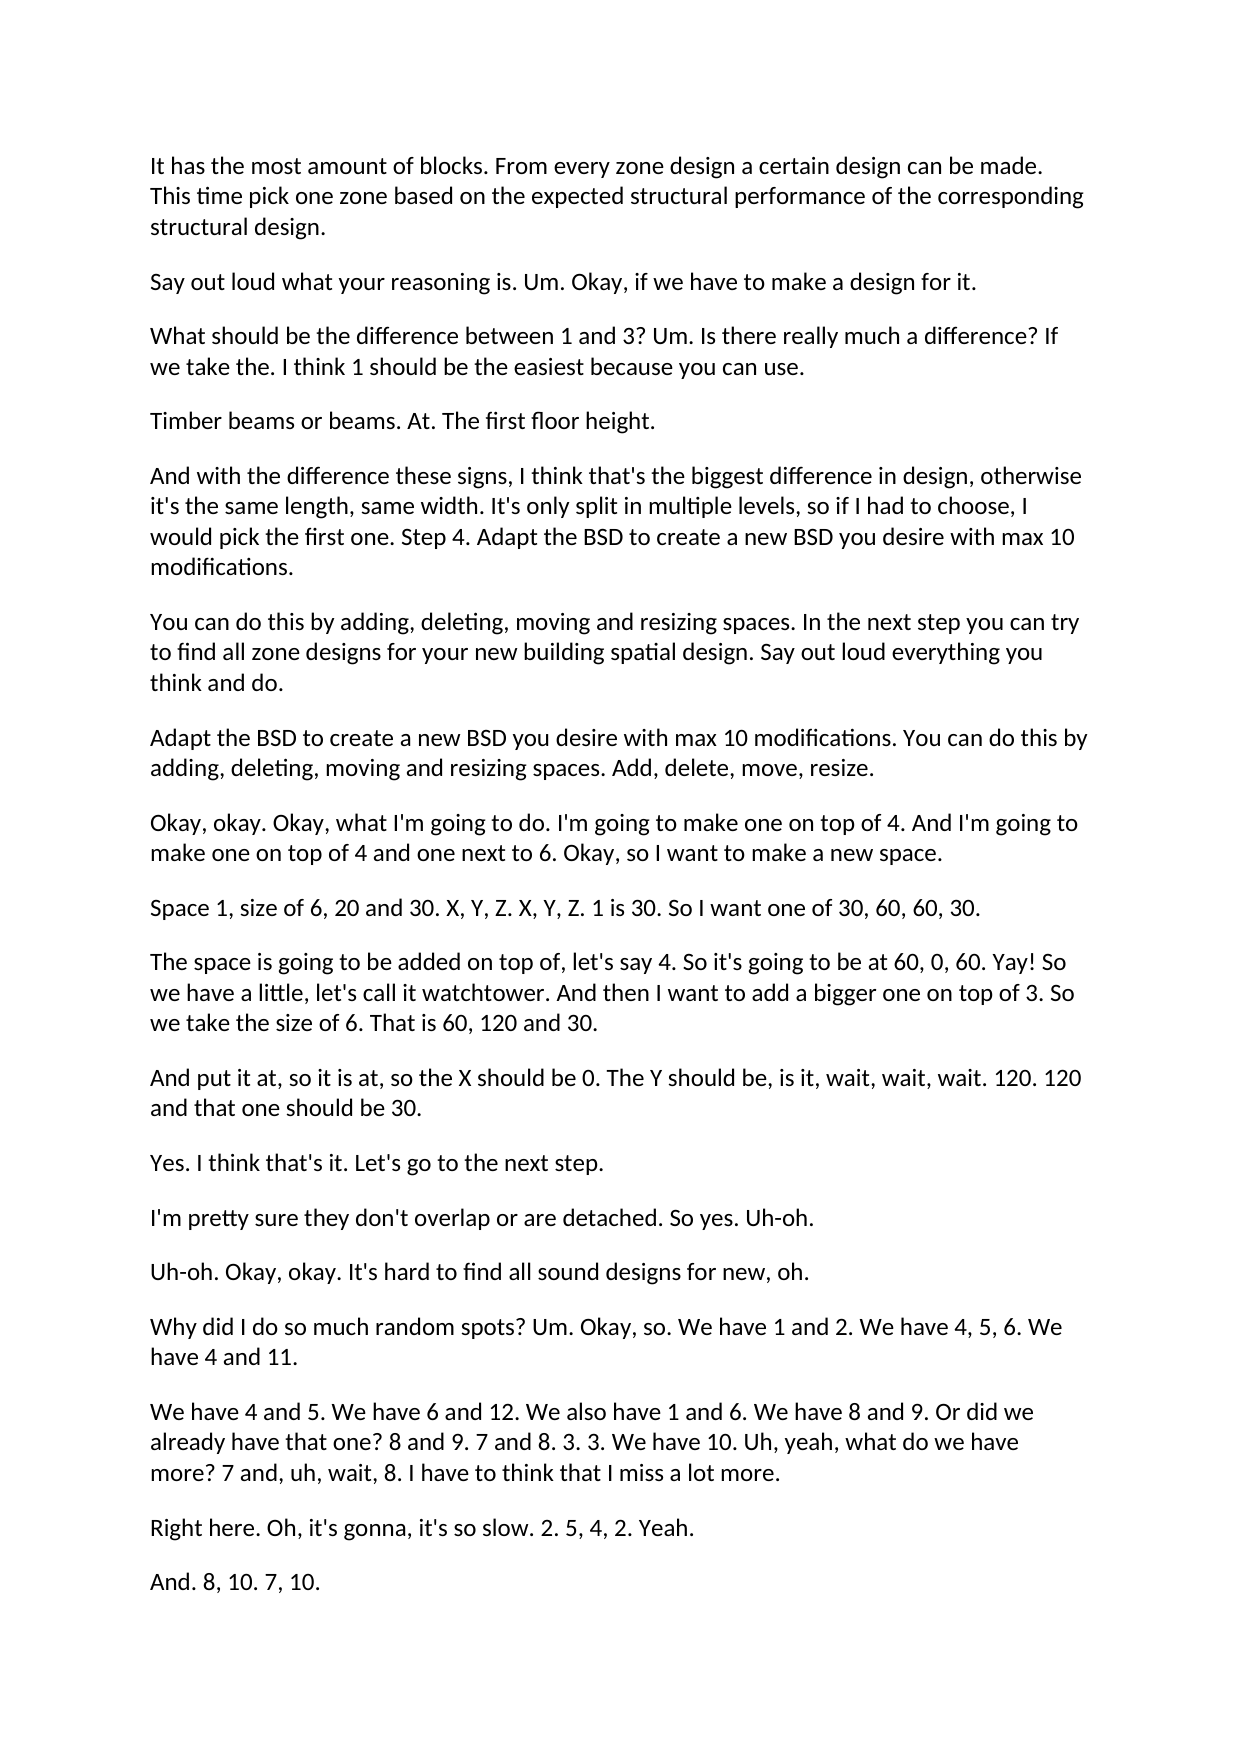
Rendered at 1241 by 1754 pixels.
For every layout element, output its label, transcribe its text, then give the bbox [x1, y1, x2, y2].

text And put it at, so it is at, so the X should be 0. The Y should be, is it, wait, wait, wait. 120. 120 and that one should be 30. [150, 1062, 1090, 1123]
text Timber beams or beams. At. The first floor height. [150, 405, 1090, 436]
text Okay, okay. Okay, what I'm going to do. I'm going to make one on top of 4. And I'm going to make one on top of 4 and one next to 6. Okay, so I want to make a new space. [150, 807, 1090, 868]
text And. 8, 10. 7, 10. [150, 1566, 1090, 1597]
text What should be the difference between 1 and 3? Um. Is there really much a difference? If we take the. I think 1 should be the easiest because you can use. [150, 320, 1090, 381]
text Say out loud what your reasoning is. Um. Okay, if we have to make a design for it. [150, 266, 1090, 296]
text I'm pretty sure they don't overlap or are detached. So yes. Uh-oh. [150, 1202, 1090, 1232]
text It has the most amount of blocks. From every zone design a certain design can be made. This time pick one zone based on the expected structural performance of the corresponding structural design. [150, 150, 1090, 242]
text Why did I do so much random spots? Um. Okay, so. We have 1 and 2. We have 4, 5, 6. We have 4 and 11. [150, 1311, 1090, 1372]
text You can do this by adding, deleting, moving and resizing spaces. In the next step you can try to find all zone designs for your new building spatial design. Say out loud everything you think and do. [150, 606, 1090, 698]
text Yes. I think that's it. Let's go to the next step. [150, 1147, 1090, 1178]
text Uh-oh. Okay, okay. It's hard to find all sound designs for new, oh. [150, 1256, 1090, 1287]
text We have 4 and 5. We have 6 and 12. We also have 1 and 6. We have 8 and 9. Or did we already have that one? 8 and 9. 7 and 8. 3. 3. We have 10. Uh, yeah, what do we have more? 7 and, uh, wait, 8. I have to think that I miss a lot more. [150, 1396, 1090, 1488]
text And with the difference these signs, I think that's the biggest difference in design, otherwise it's the same length, same width. It's only split in multiple levels, so if I had to choose, I would pick the first one. Step 4. Adapt the BSD to create a new BSD you desire with max 10 modifications. [150, 460, 1090, 582]
text Right here. Oh, it's gonna, it's so slow. 2. 5, 4, 2. Yeah. [150, 1512, 1090, 1542]
text The space is going to be added on top of, let's say 4. So it's going to be at 60, 0, 60. Yay! So we have a little, let's call it watchtower. And then I want to add a bigger one on top of 3. So we take the size of 6. That is 60, 120 and 30. [150, 946, 1090, 1038]
text Space 1, size of 6, 20 and 30. X, Y, Z. X, Y, Z. 1 is 30. So I want one of 30, 60, 60, 30. [150, 892, 1090, 922]
text Adapt the BSD to create a new BSD you desire with max 10 modifications. You can do this by adding, deleting, moving and resizing spaces. Add, delete, move, resize. [150, 722, 1090, 783]
